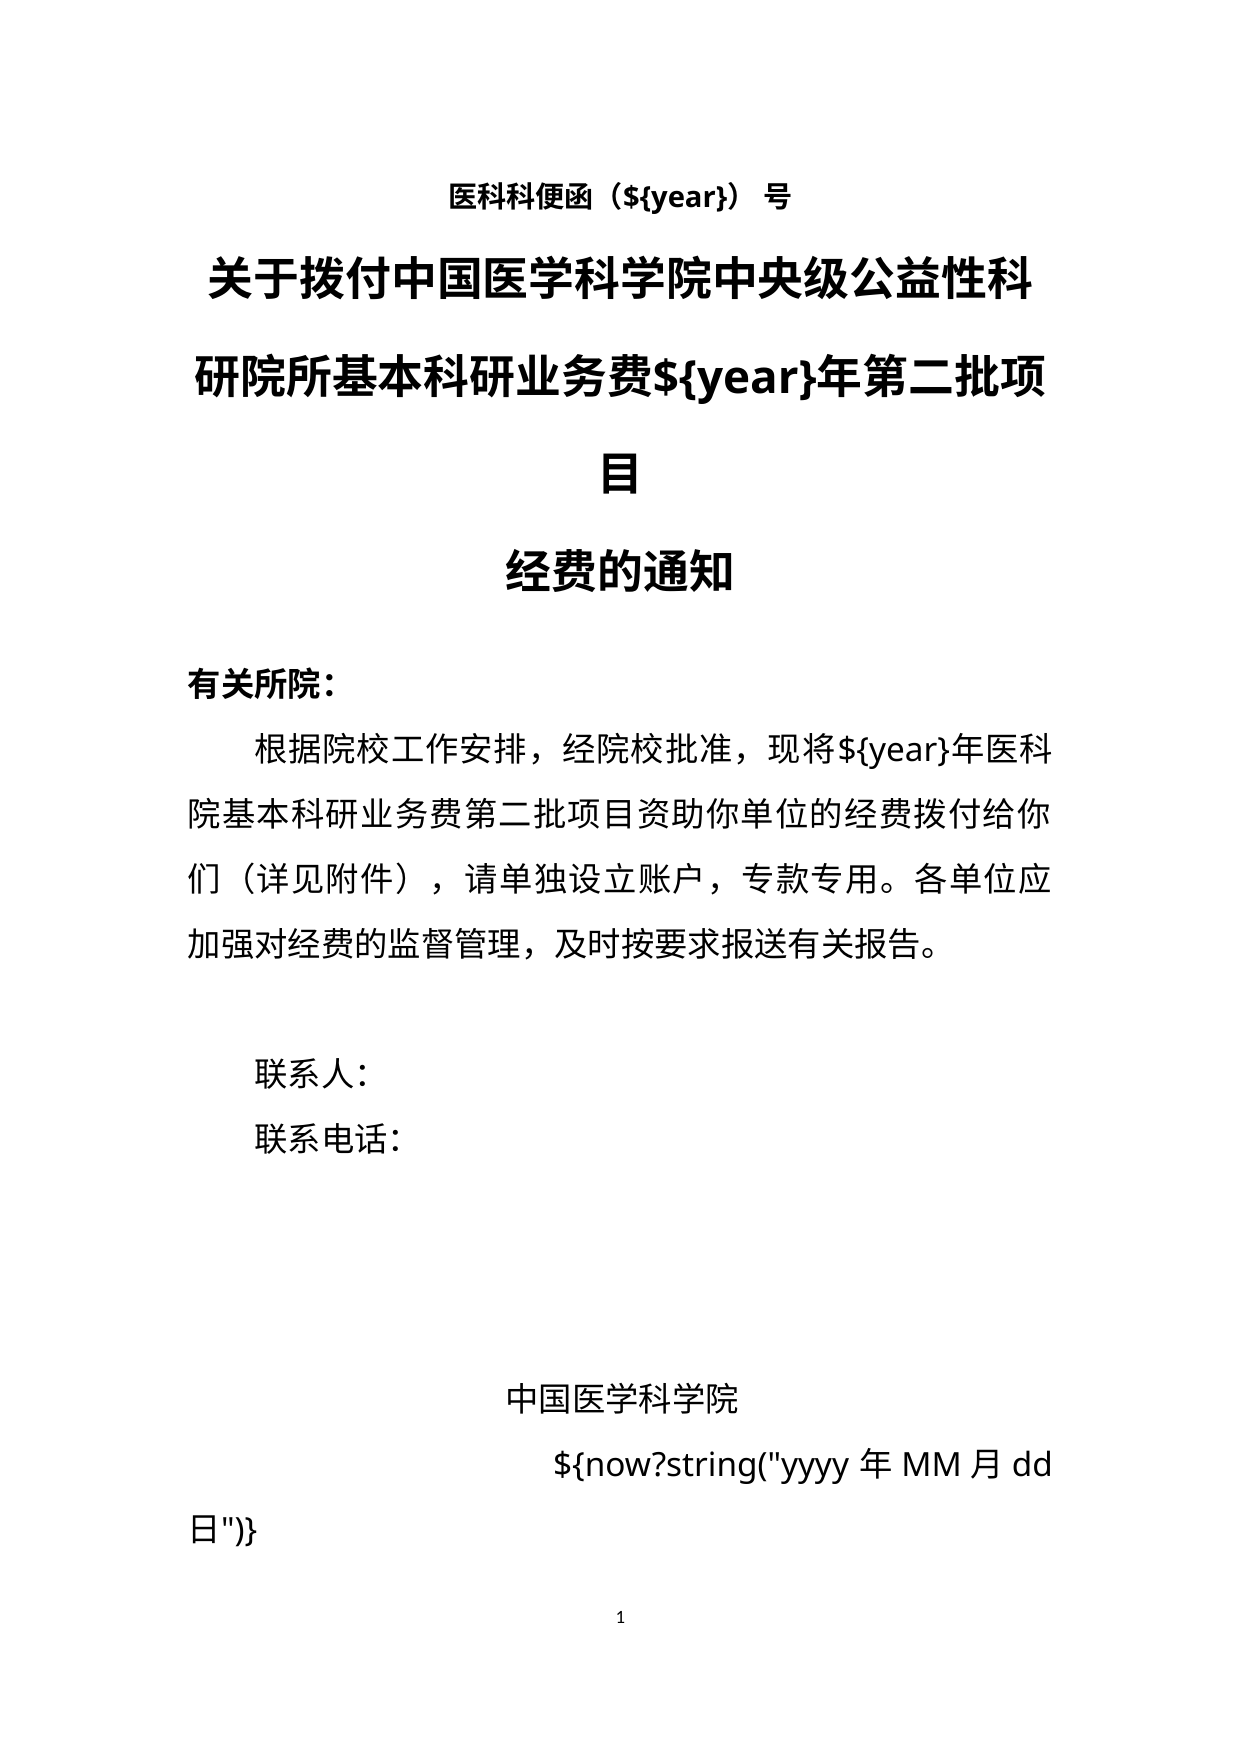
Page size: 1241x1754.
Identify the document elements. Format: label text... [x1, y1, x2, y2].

text 联系人： [187, 1039, 1053, 1104]
text ${now?string("yyyy年MM月dd日")} [187, 1429, 1053, 1559]
text 经费的通知 [187, 519, 1053, 617]
text 中国医学科学院 [187, 1364, 1053, 1429]
text 有关所院： [187, 649, 1053, 714]
text 联系电话： [187, 1104, 1053, 1169]
text 根据院校工作安排，经院校批准，现将${year}年医科院基本科研业务费第二批项目资助你单位的经费拨付给你们（详见附件），请单独设立账户，专款专用。各单位应加强对经费的监督管理，及时按要求报送有关报告。 [187, 714, 1053, 974]
text 医科科便函（${year}） 号 [187, 162, 1053, 227]
text 关于拨付中国医学科学院中央级公益性科研院所基本科研业务费${year}年第二批项目 [187, 227, 1053, 519]
